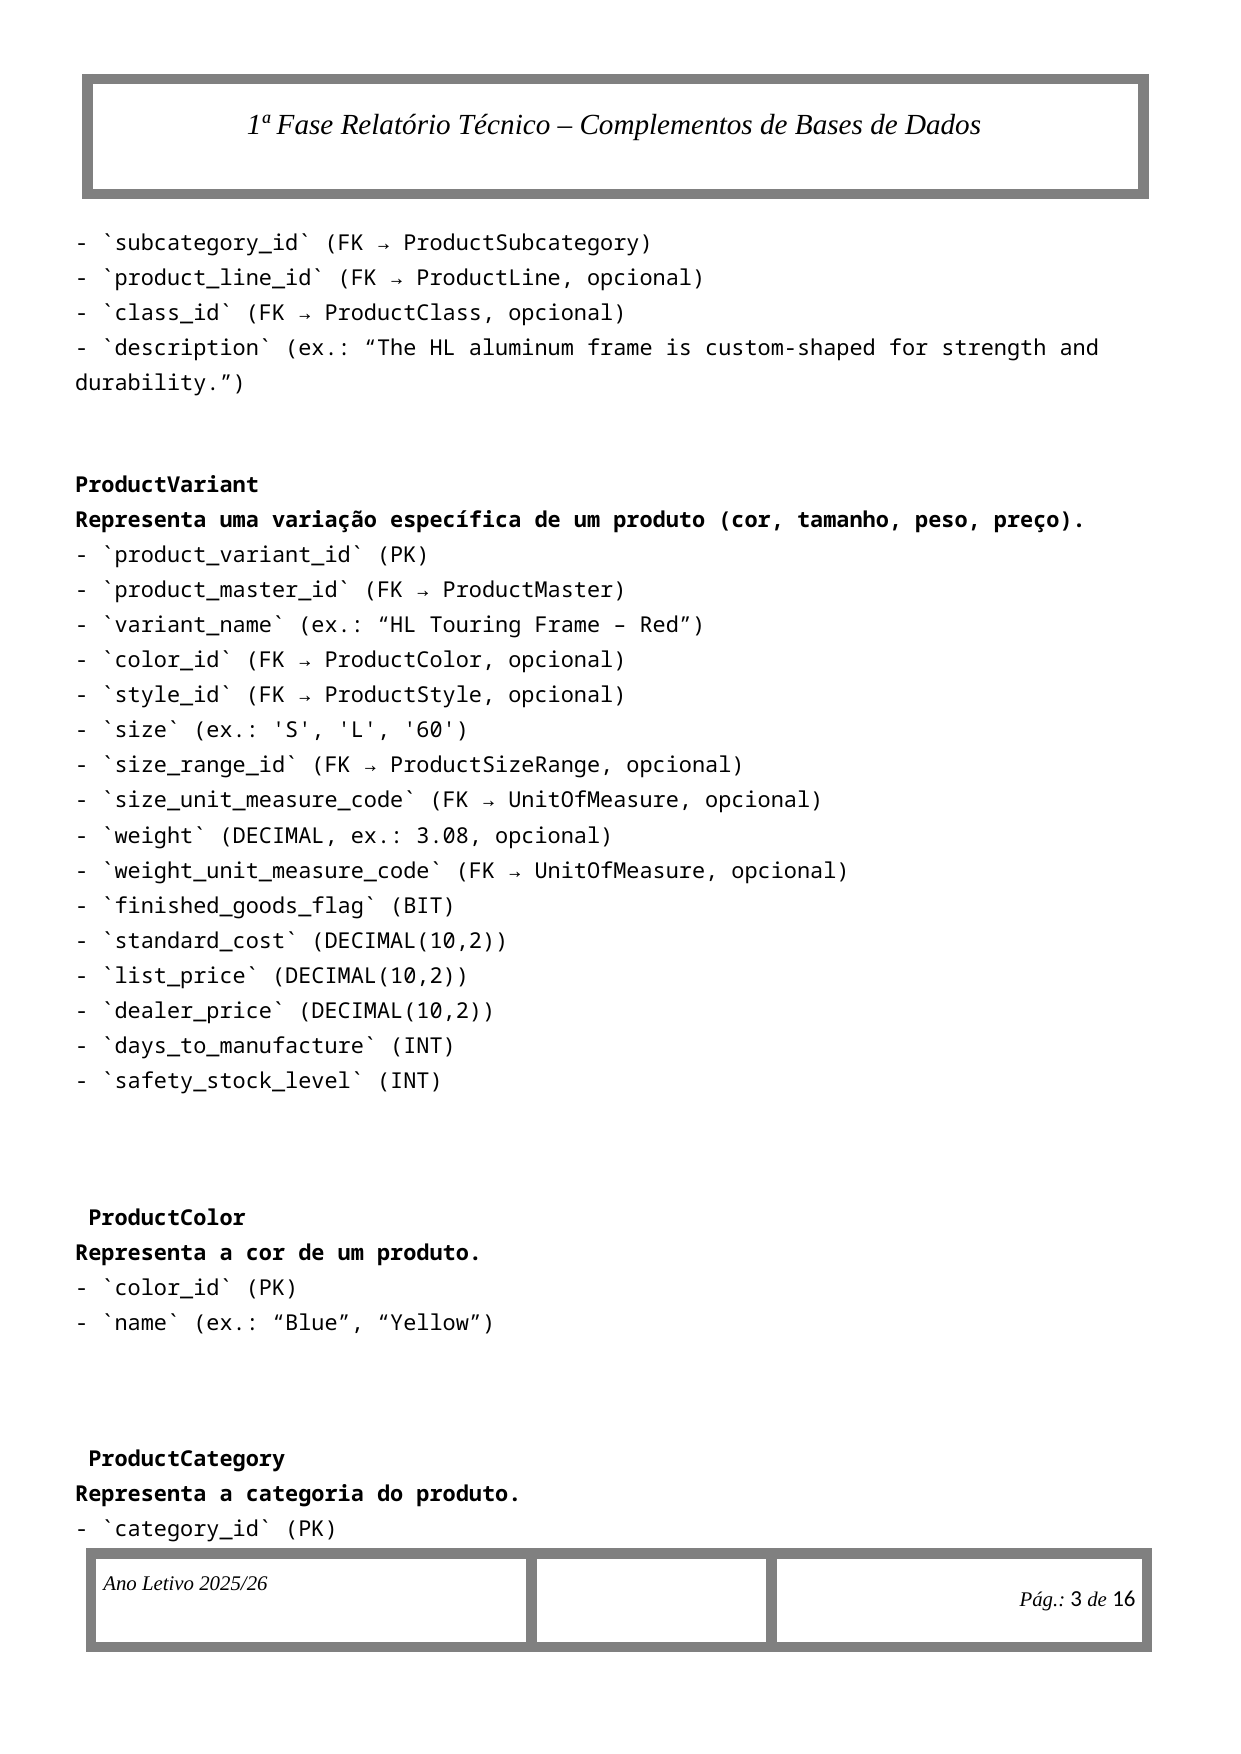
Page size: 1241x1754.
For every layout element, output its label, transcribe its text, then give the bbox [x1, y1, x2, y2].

text Representa a cor de um produto. [75, 1237, 1165, 1266]
text - `variant_name` (ex.: “HL Touring Frame – Red”) [75, 609, 1165, 639]
text - `subcategory_id` (FK → ProductSubcategory) [75, 227, 1165, 257]
text ProductVariant [75, 468, 1165, 498]
text - `name` (ex.: “Blue”, “Yellow”) [75, 1307, 1165, 1337]
text - `color_id` (PK) [75, 1272, 1165, 1302]
text - `weight_unit_measure_code` (FK → UnitOfMeasure, opcional) [75, 855, 1165, 884]
text - `weight` (DECIMAL, ex.: 3.08, opcional) [75, 819, 1165, 849]
text - `dealer_price` (DECIMAL(10,2)) [75, 995, 1165, 1025]
text - `safety_stock_level` (INT) [75, 1065, 1165, 1095]
text - `product_master_id` (FK → ProductMaster) [75, 574, 1165, 604]
text - `days_to_manufacture` (INT) [75, 1030, 1165, 1060]
text Representa uma variação específica de um produto (cor, tamanho, peso, preço). [75, 504, 1165, 533]
text - `finished_goods_flag` (BIT) [75, 890, 1165, 919]
text - `description` (ex.: “The HL aluminum frame is custom-shaped for strength and durability.”) [75, 332, 1165, 397]
text - `style_id` (FK → ProductStyle, opcional) [75, 679, 1165, 709]
text - `size_range_id` (FK → ProductSizeRange, opcional) [75, 749, 1165, 779]
text - `size_unit_measure_code` (FK → UnitOfMeasure, opcional) [75, 784, 1165, 814]
text - `class_id` (FK → ProductClass, opcional) [75, 297, 1165, 327]
text - `list_price` (DECIMAL(10,2)) [75, 960, 1165, 990]
text Representa a categoria do produto. [75, 1478, 1165, 1508]
text - `color_id` (FK → ProductColor, opcional) [75, 644, 1165, 674]
text - `size` (ex.: 'S', 'L', '60') [75, 714, 1165, 744]
text - `standard_cost` (DECIMAL(10,2)) [75, 925, 1165, 955]
text ProductColor [75, 1202, 1165, 1231]
text - `category_id` (PK) [75, 1513, 1165, 1543]
text - `product_line_id` (FK → ProductLine, opcional) [75, 262, 1165, 292]
text - `product_variant_id` (PK) [75, 539, 1165, 568]
text ProductCategory [75, 1443, 1165, 1473]
